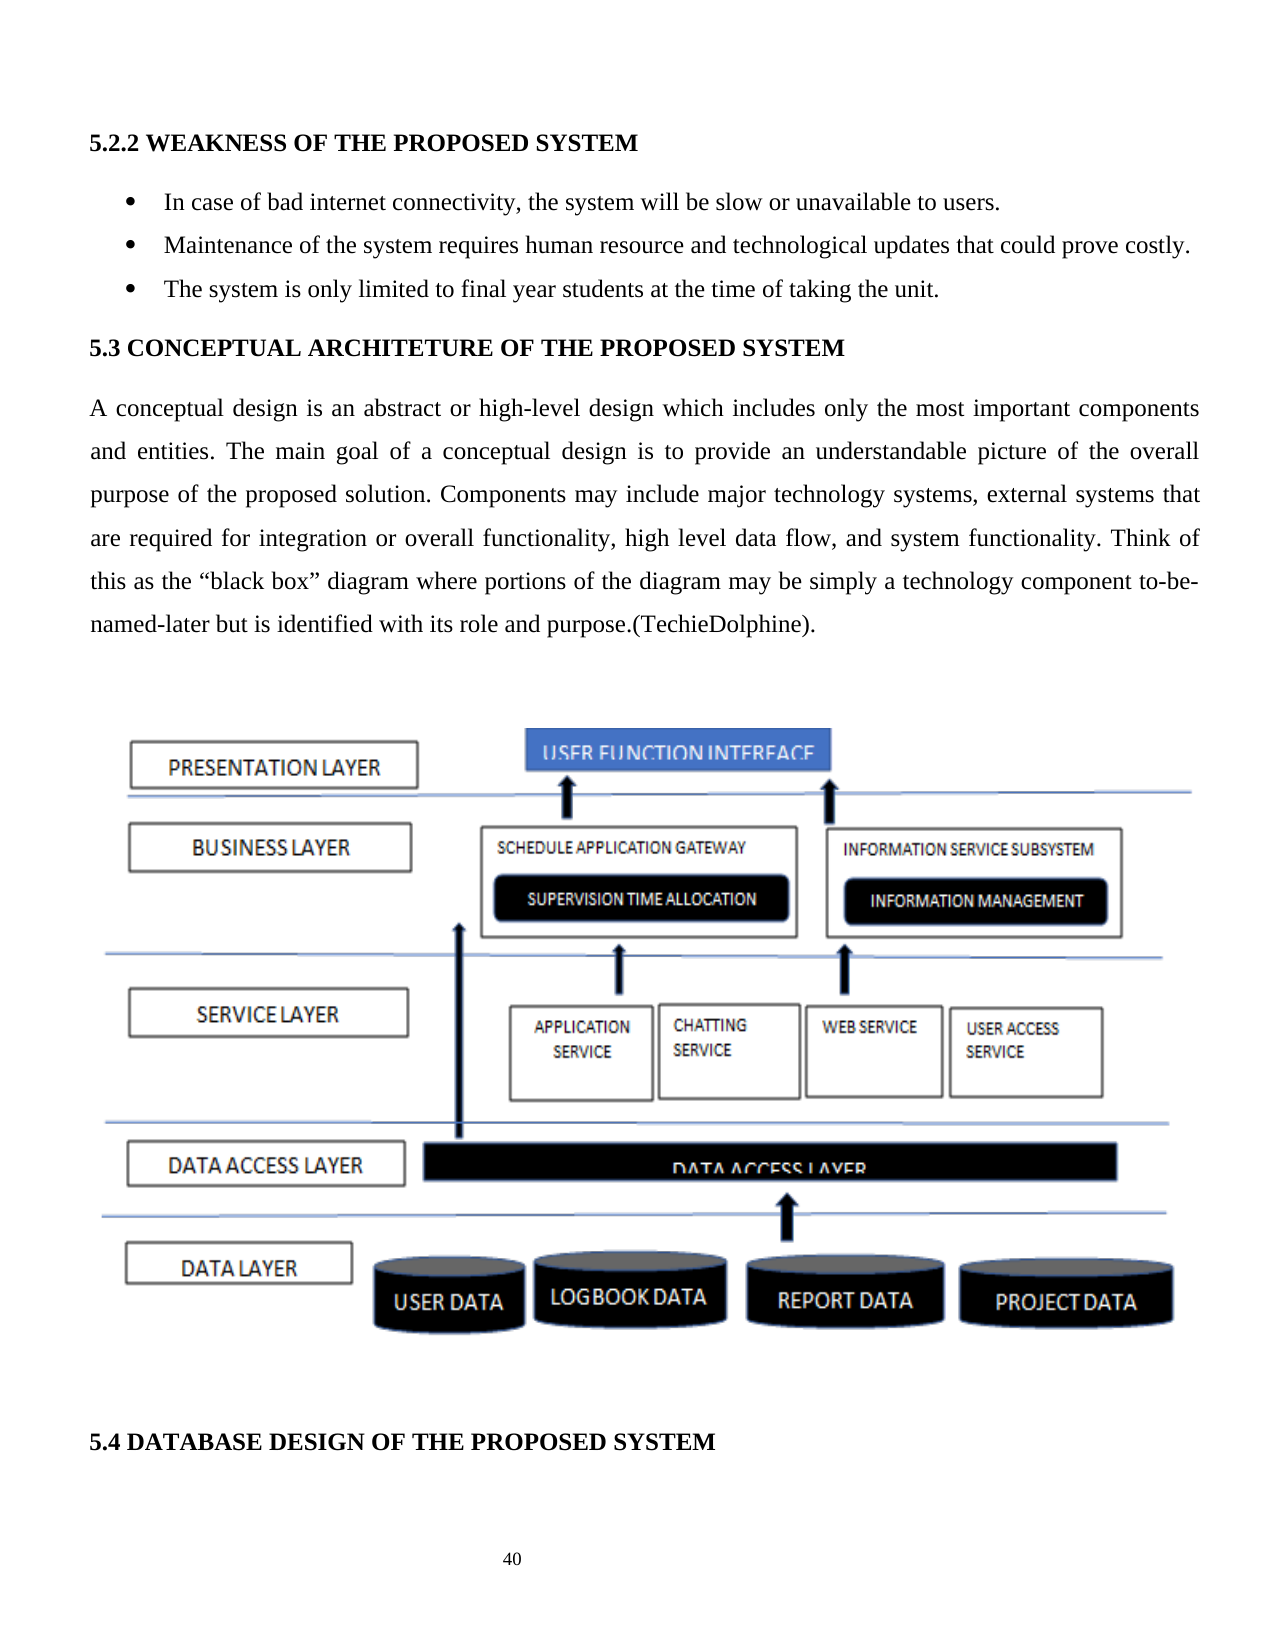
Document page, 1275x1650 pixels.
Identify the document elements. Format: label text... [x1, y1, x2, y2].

list Maintenance of the system requires human resource and technological updates that could prove costly. [126, 231, 1201, 259]
list In case of bad internet connectivity, the system will be slow or unavailable to users. [126, 187, 1201, 216]
text 5.2.2 WEAKNESS OF THE PROPOSED SYSTEM [89, 128, 1201, 156]
list The system is only limited to final year students at the time of taking the unit. [126, 274, 1201, 302]
text A conceptual design is an abstract or high-level design which includes only the most important components and entities. The main goal of a conceptual design is to provide an understandable picture of the overall purpose of the proposed solution. Components may include major technology systems, external systems that are required for integration or overall functionality, high level data flow, and system functionality. Think of this as the “black box” diagram where portions of the diagram may be simply a technology component to-be-named-later but is identified with its role and purpose.(TechieDolphine). [89, 393, 1201, 638]
text 5.4 DATABASE DESIGN OF THE PROPOSED SYSTEM [89, 1427, 1201, 1456]
text 5.3 CONCEPTUAL ARCHITETURE OF THE PROPOSED SYSTEM [89, 333, 1201, 362]
picture [101, 728, 1197, 1337]
